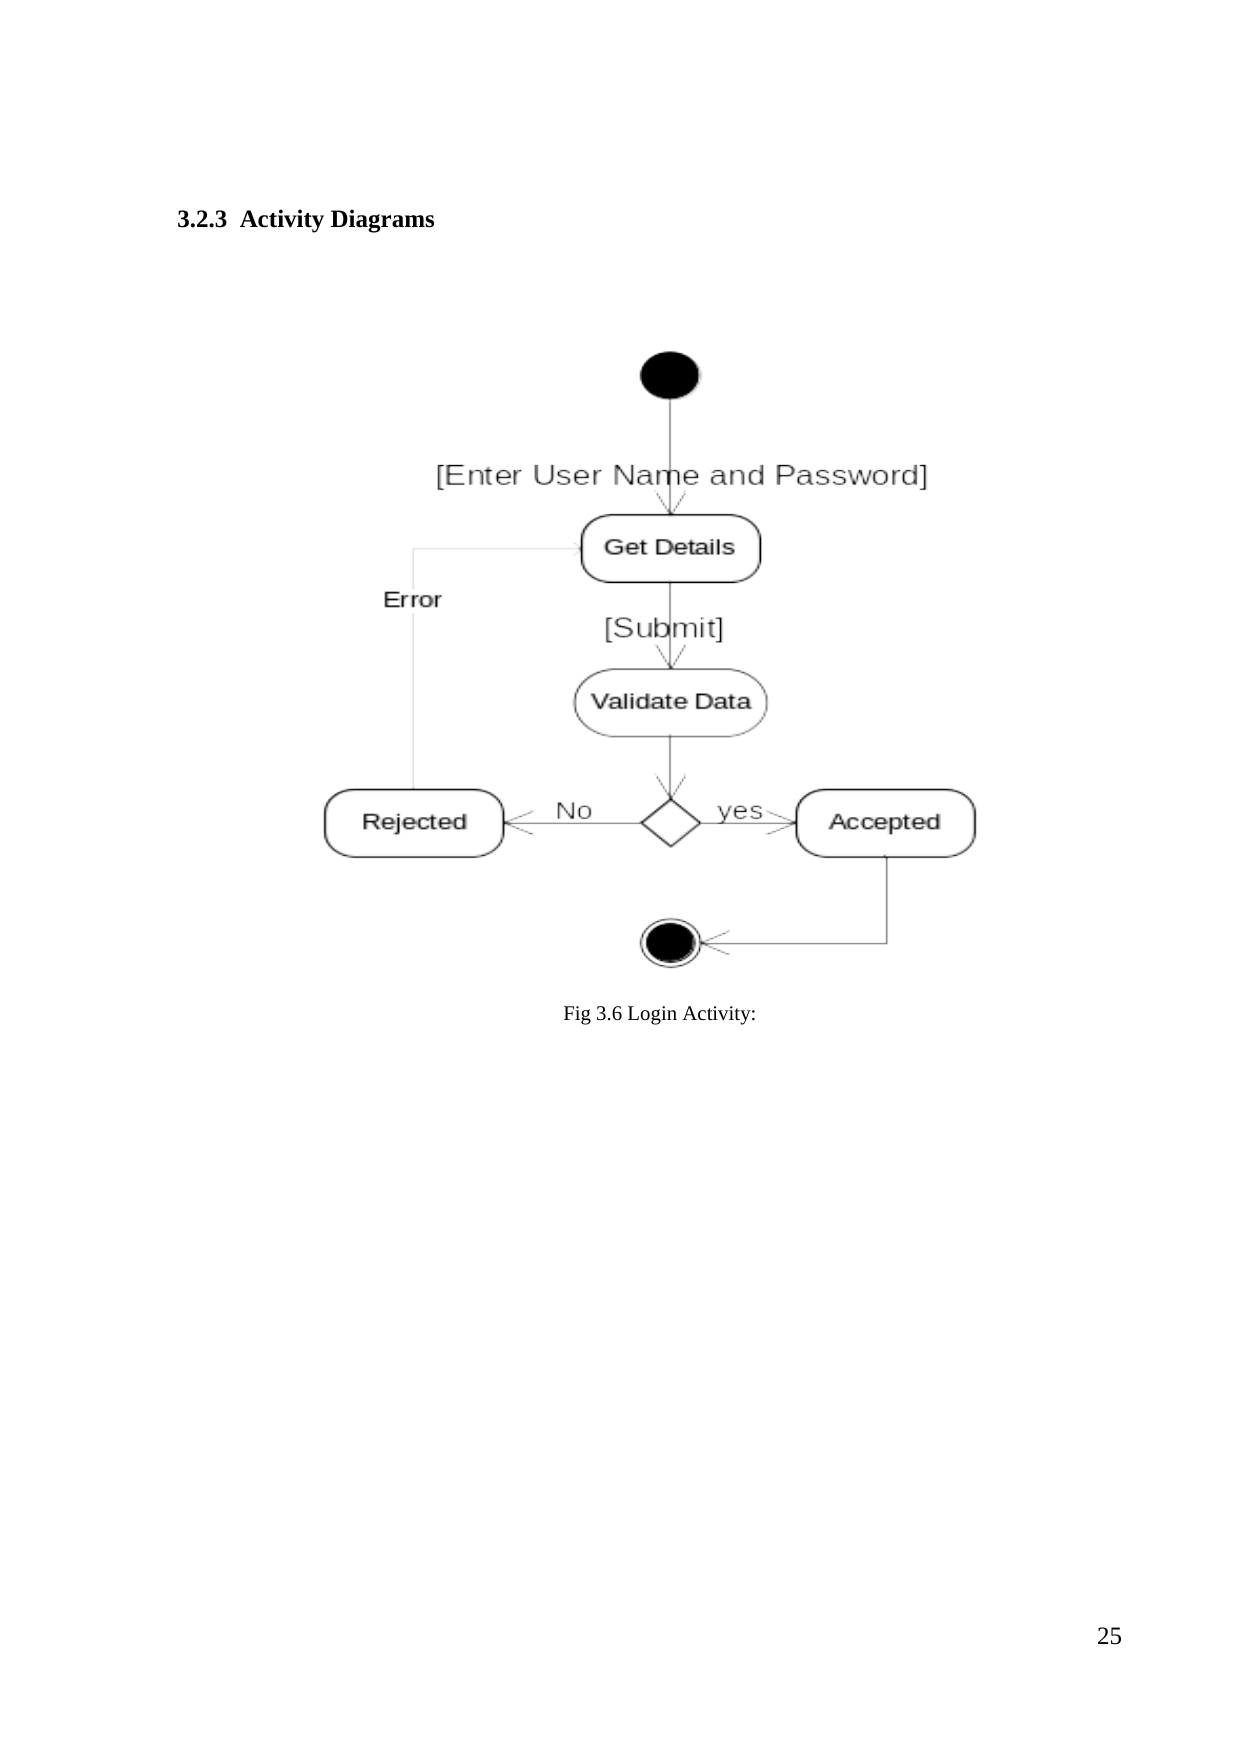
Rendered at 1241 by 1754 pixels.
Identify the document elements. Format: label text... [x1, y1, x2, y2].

text Fig 3.6 Login Activity: [177, 1000, 1122, 1024]
text 3.2.3 Activity Diagrams [177, 204, 1122, 233]
